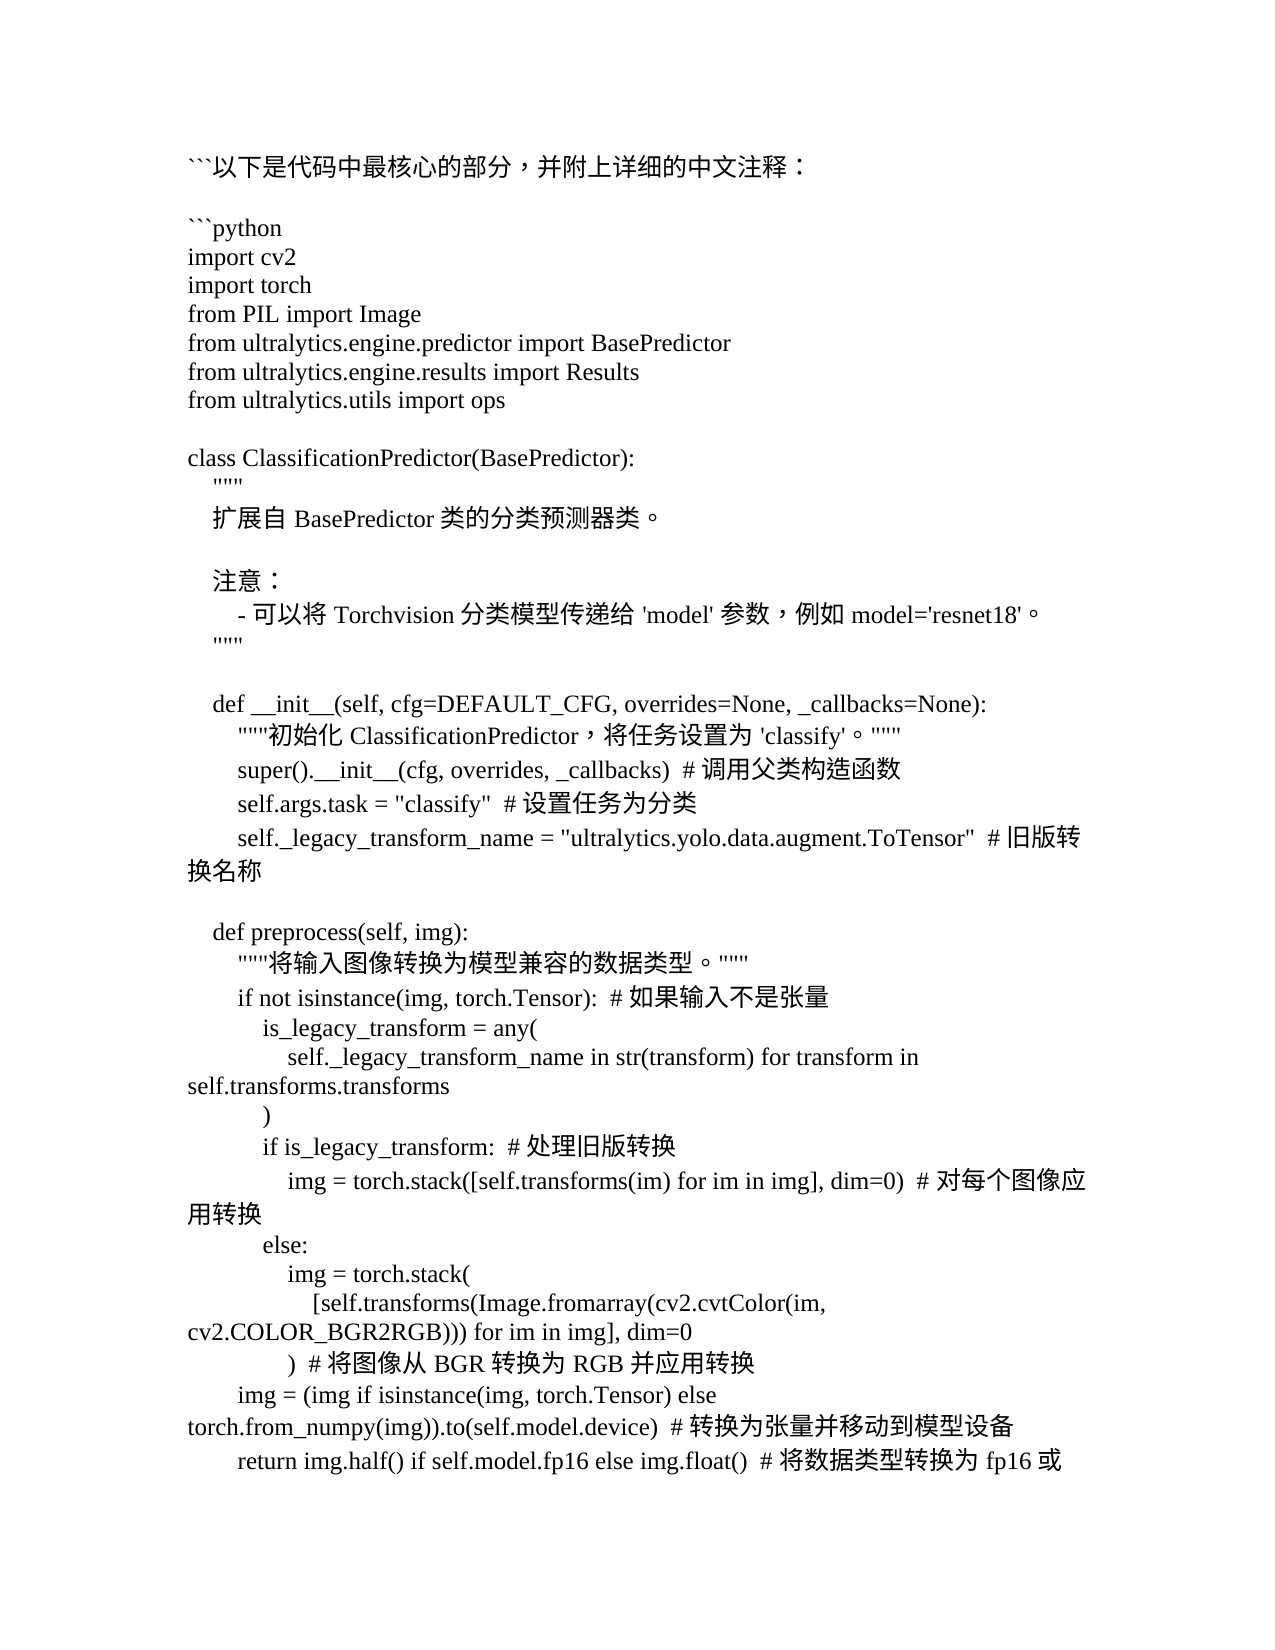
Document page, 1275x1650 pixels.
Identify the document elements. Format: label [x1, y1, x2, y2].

text [187, 150, 1087, 1477]
